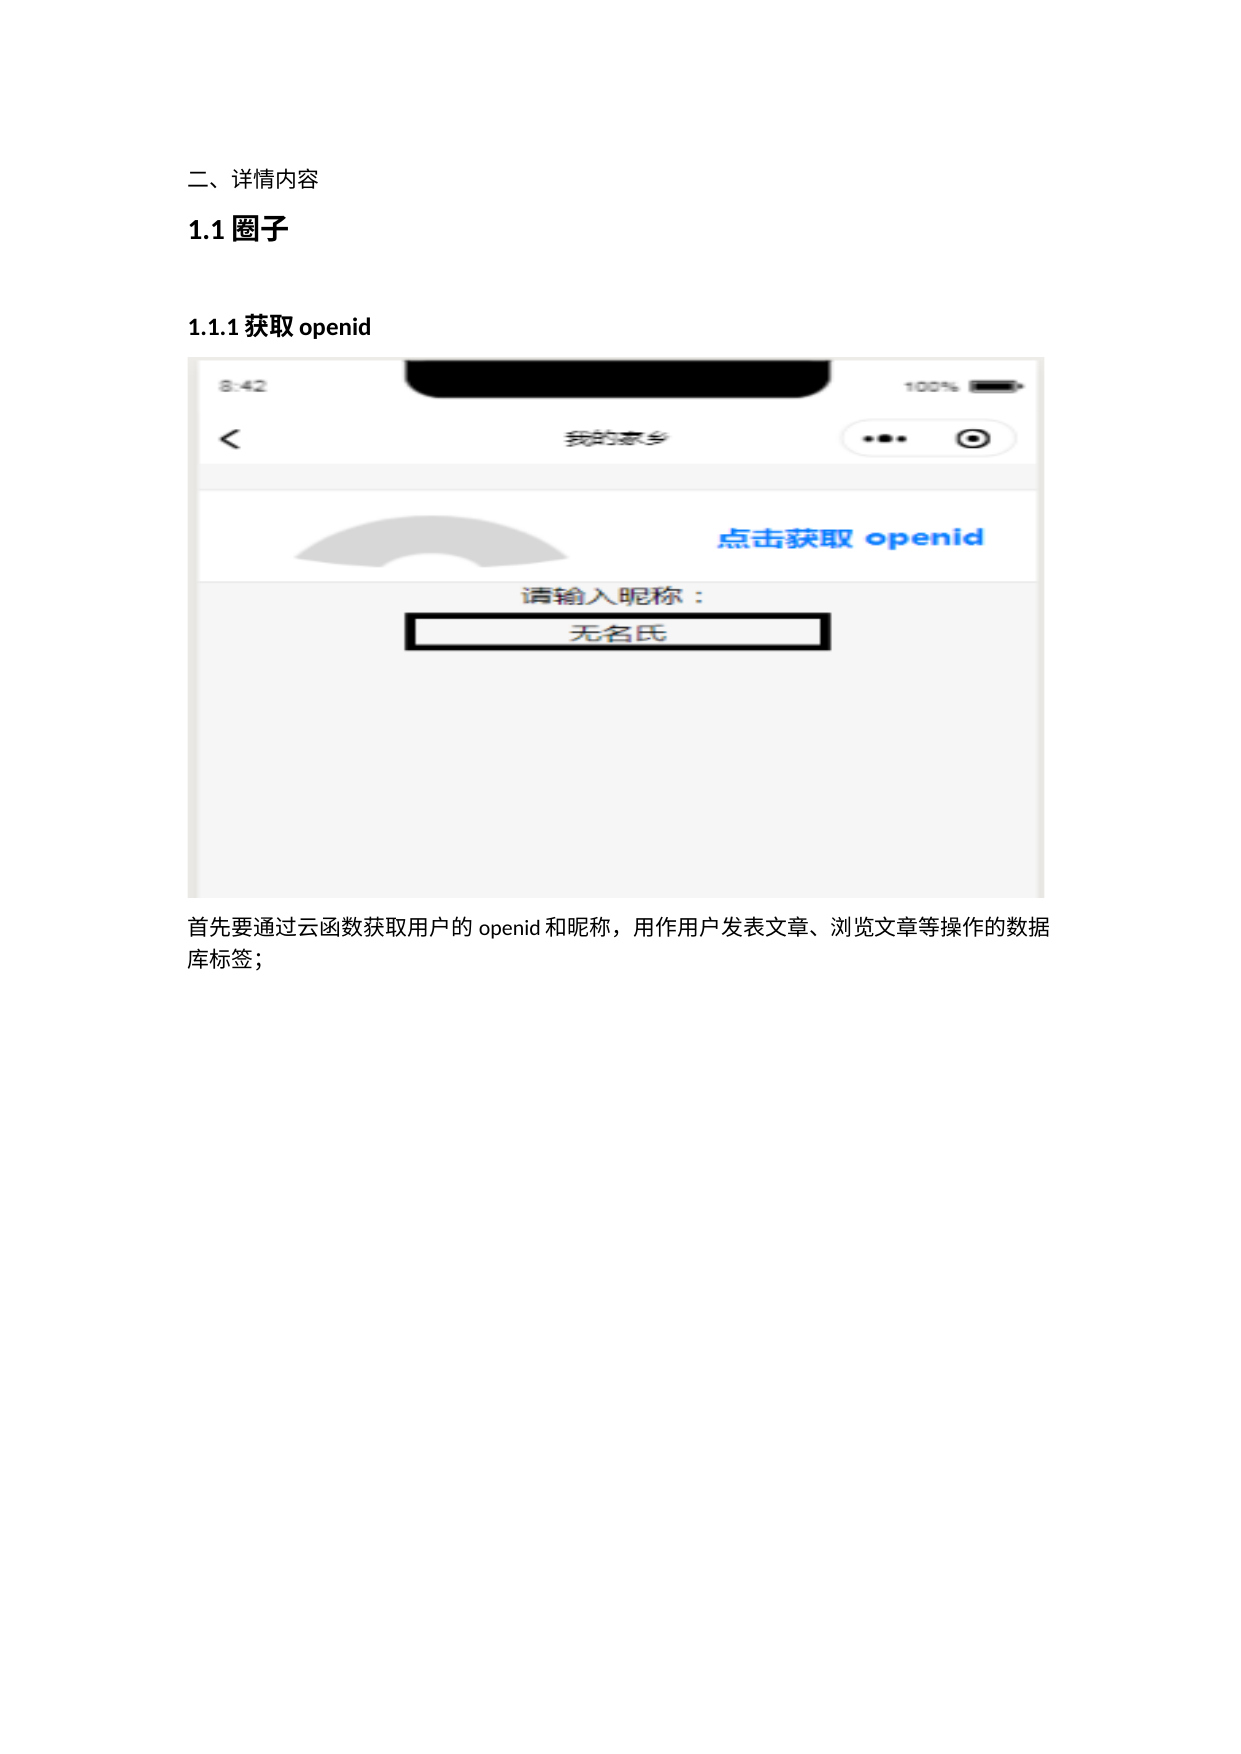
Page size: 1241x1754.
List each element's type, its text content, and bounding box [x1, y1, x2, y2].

list 1.1.1获取openid [187, 292, 1053, 357]
list 1.1圈子 [187, 194, 1053, 259]
list 详情内容 [187, 162, 1053, 194]
list 首先要通过云函数获取用户的openid和昵称，用作用户发表文章、浏览文章等操作的数据库标签； [187, 909, 1053, 974]
picture [187, 357, 1045, 898]
